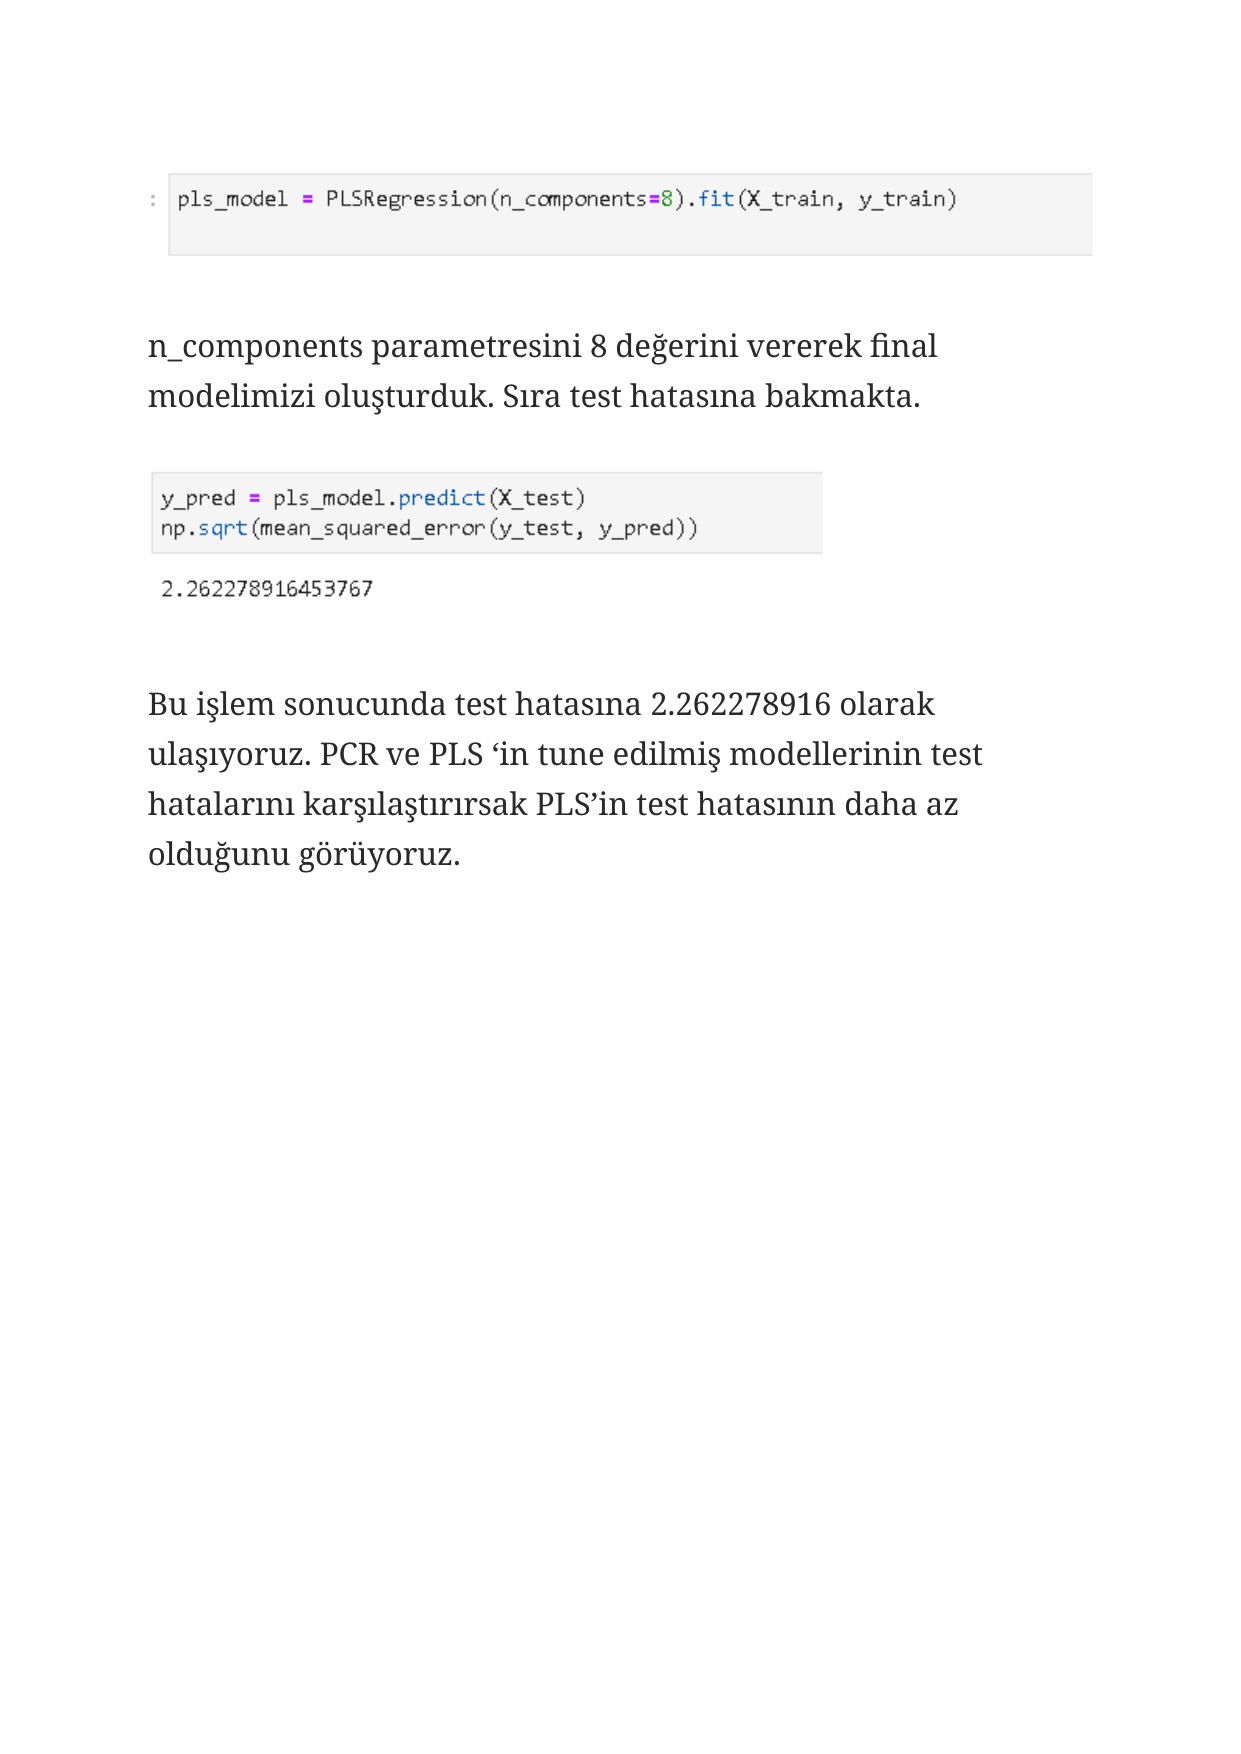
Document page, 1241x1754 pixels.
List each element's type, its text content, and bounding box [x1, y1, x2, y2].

picture [147, 147, 1093, 267]
picture [147, 466, 823, 625]
text n_components parametresini 8 değerini vererek final modelimizi oluşturduk. Sıra test hatasına bakmakta. [148, 317, 1093, 417]
text Bu işlem sonucunda test hatasına 2.262278916 olarak ulaşıyoruz. PCR ve PLS ‘in tune edilmiş modellerinin test hatalarını karşılaştırırsak PLS’in test hatasının daha az olduğunu görüyoruz. [148, 674, 1093, 874]
